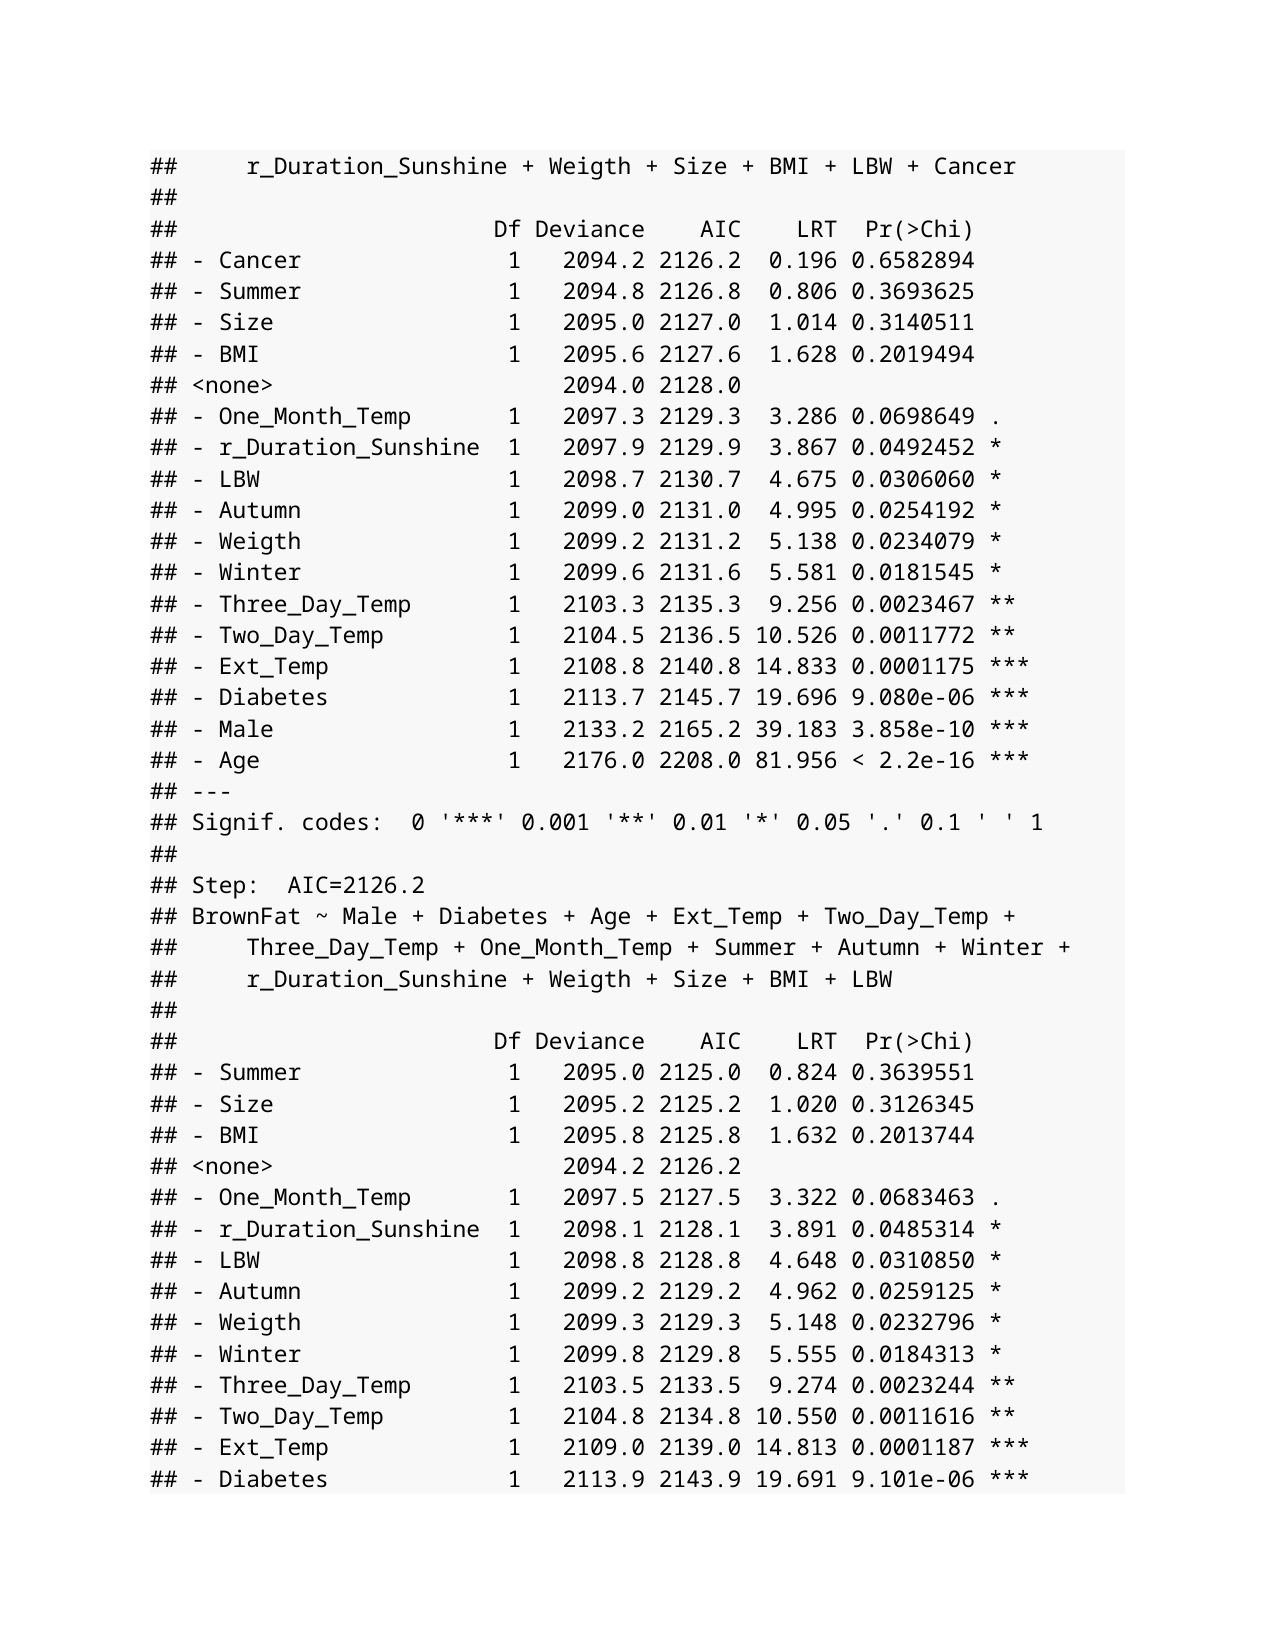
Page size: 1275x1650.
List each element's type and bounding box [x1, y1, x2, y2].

text [150, 150, 1125, 1494]
